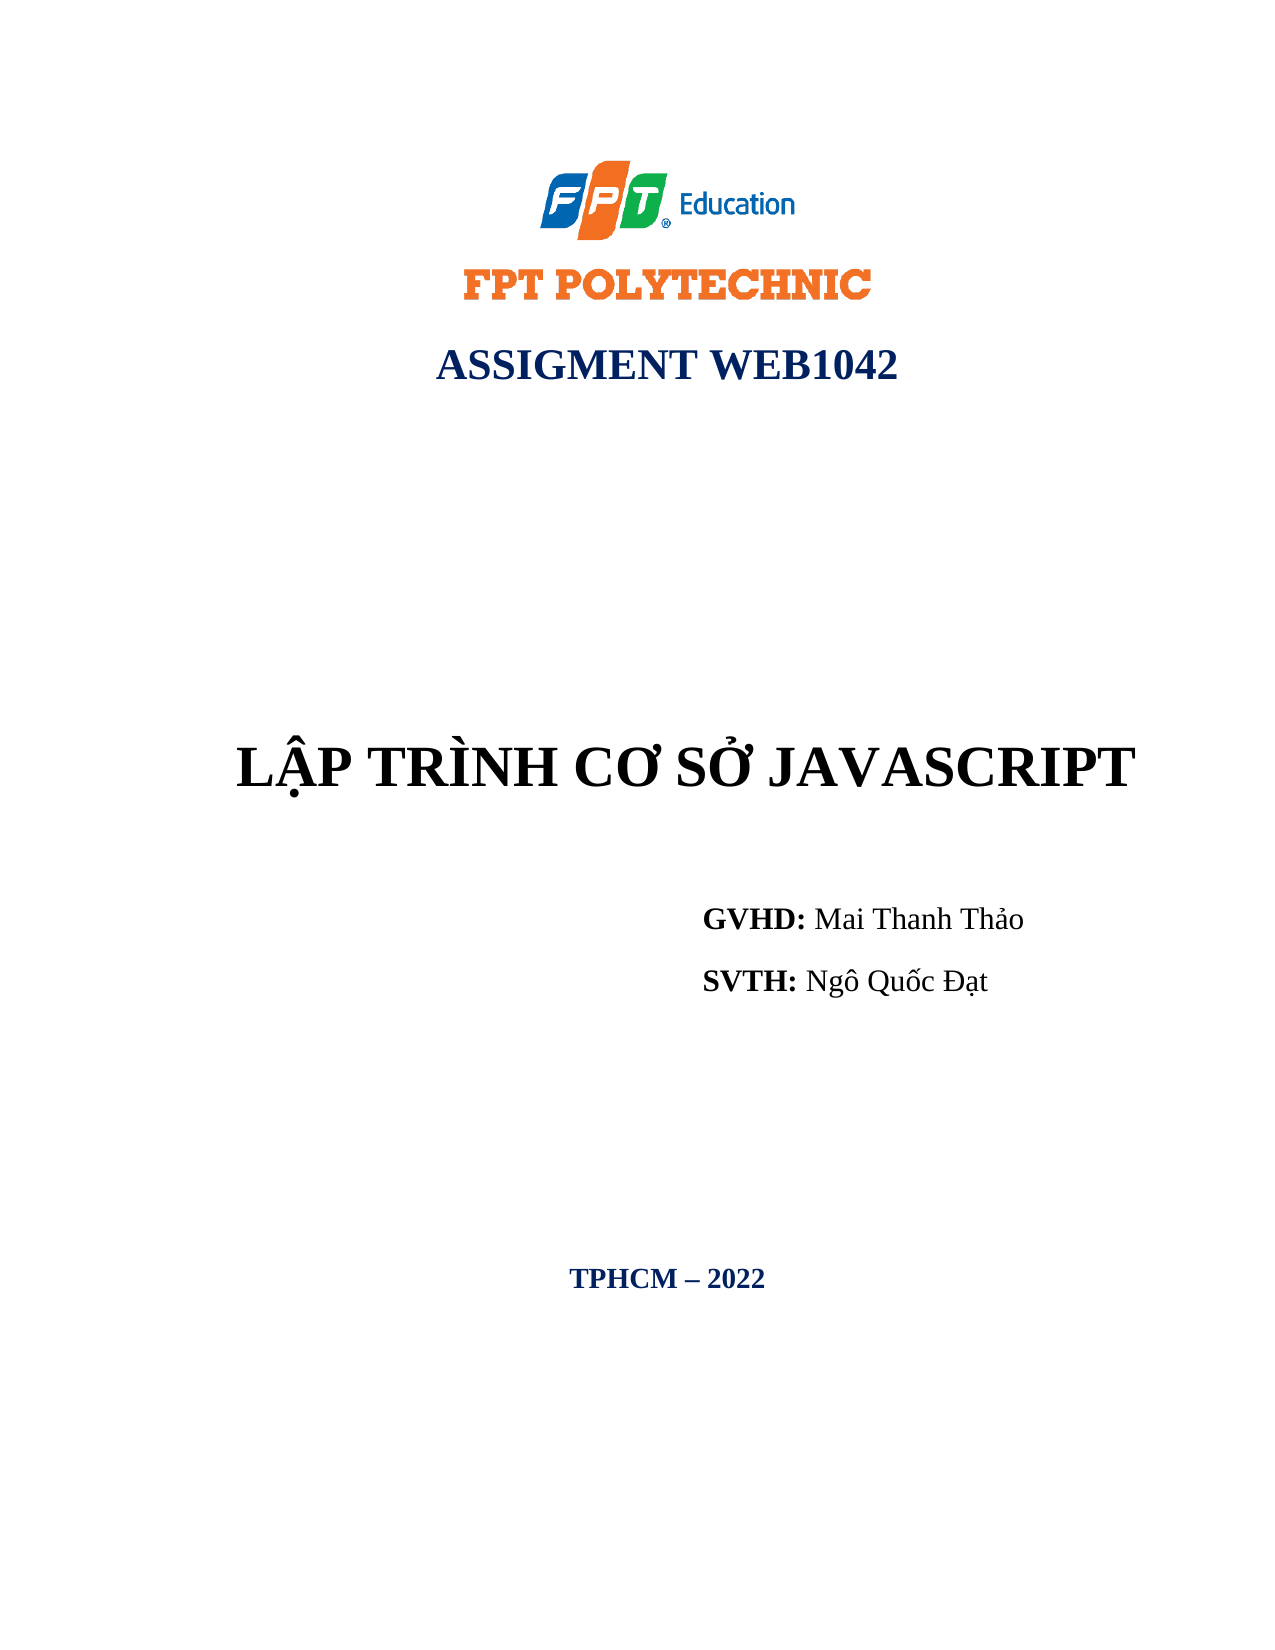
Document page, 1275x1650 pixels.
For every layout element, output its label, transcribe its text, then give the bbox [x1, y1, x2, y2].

picture [449, 147, 885, 313]
text TPHCM – 2022 [177, 1262, 1157, 1295]
text LẬP TRÌNH CƠ SỞ JAVASCRIPT [236, 732, 1157, 799]
text ASSIGMENT WEB1042 [177, 338, 1157, 389]
text SVTH: Ngô Quốc Đạt [702, 962, 1157, 998]
text GVHD: Mai Thanh Thảo [702, 900, 1157, 936]
